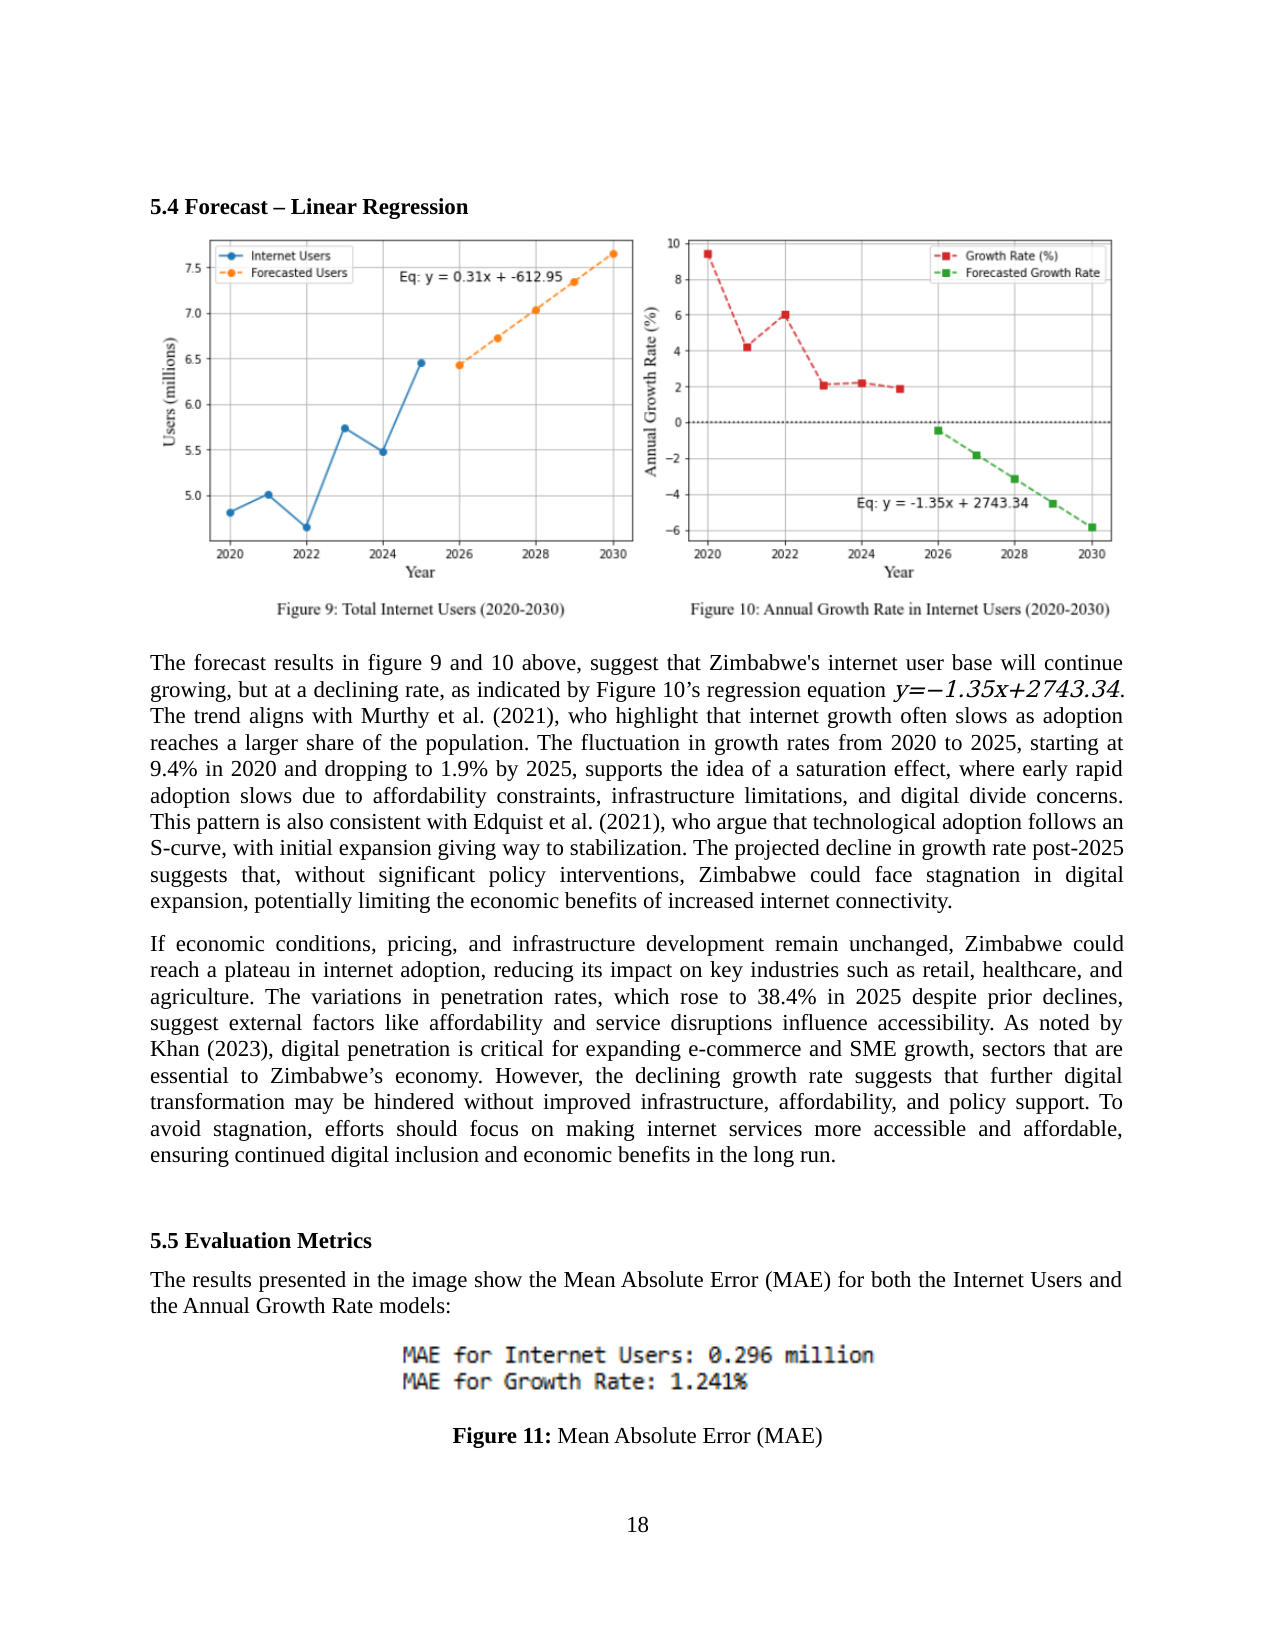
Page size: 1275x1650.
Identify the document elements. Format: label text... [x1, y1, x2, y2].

text If economic conditions, pricing, and infrastructure development remain unchanged, Zimbabwe could reach a plateau in internet adoption, reducing its impact on key industries such as retail, healthcare, and agriculture. The variations in penetration rates, which rose to 38.4% in 2025 despite prior declines, suggest external factors like affordability and service disruptions influence accessibility. As noted by Khan (2023), digital penetration is critical for expanding e-commerce and SME growth, sectors that are essential to Zimbabwe’s economy. However, the declining growth rate suggests that further digital transformation may be hindered without improved infrastructure, affordability, and policy support. To avoid stagnation, efforts should focus on making internet services more accessible and affordable, ensuring continued digital inclusion and economic benefits in the long run. [150, 930, 1125, 1167]
picture [150, 231, 1125, 632]
text The forecast results in figure 9 and 10 above, suggest that Zimbabwe's internet user base will continue growing, but at a declining rate, as indicated by Figure 10’s regression equation y=−1.35x+2743.34. The trend aligns with Murthy et al. (2021), who highlight that internet growth often slows as adoption reaches a larger share of the population. The fluctuation in growth rates from 2020 to 2025, starting at 9.4% in 2020 and dropping to 1.9% by 2025, supports the idea of a saturation effect, where early rapid adoption slows due to affordability constraints, infrastructure limitations, and digital divide concerns. This pattern is also consistent with Edquist et al. (2021), who argue that technological adoption follows an S-curve, with initial expansion giving way to stabilization. The projected decline in growth rate post-2025 suggests that, without significant policy interventions, Zimbabwe could face stagnation in digital expansion, potentially limiting the economic benefits of increased internet connectivity. [150, 648, 1125, 913]
picture [390, 1335, 885, 1406]
subtitle 5.4 Forecast – Linear Regression [150, 193, 1125, 219]
text Figure 11: Mean Absolute Error (MAE) [150, 1422, 1125, 1448]
text The results presented in the image show the Mean Absolute Error (MAE) for both the Internet Users and the Annual Growth Rate models: [150, 1266, 1125, 1318]
subtitle 5.5 Evaluation Metrics [150, 1227, 1125, 1253]
